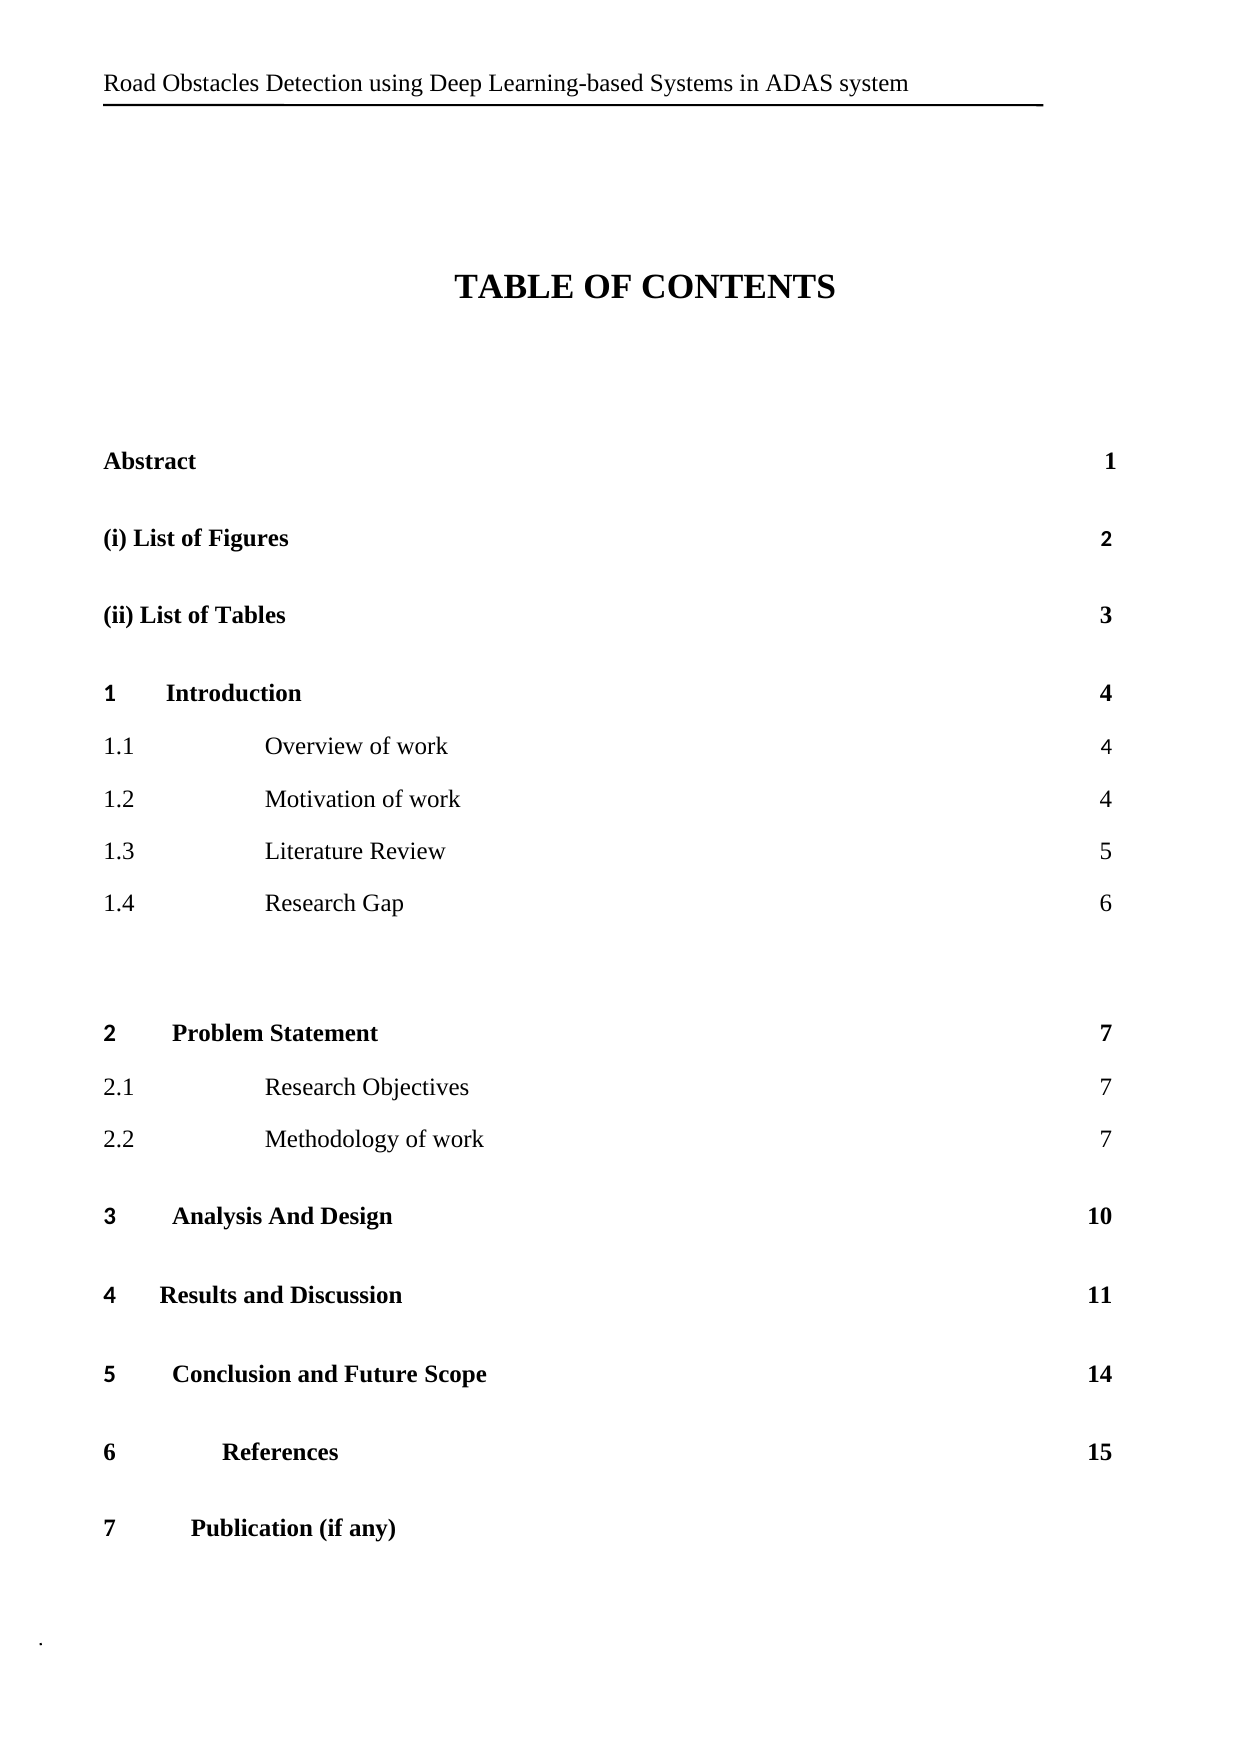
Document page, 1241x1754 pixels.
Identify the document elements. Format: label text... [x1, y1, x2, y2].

text (i) List of Figures 2 [103, 523, 1187, 552]
text 1.3 Literature Review 5 [103, 836, 1187, 865]
text 1.4 Research Gap 6 [103, 888, 1187, 917]
list Conclusion and Future Scope 14 [103, 1358, 1187, 1388]
text 2.1 Research Objectives 7 [103, 1072, 1187, 1100]
text (ii) List of Tables 3 [103, 600, 1187, 629]
text Road Obstacles Detection using Deep Learning-based Systems in ADAS system [103, 68, 1187, 97]
text Abstract 1 [103, 446, 1187, 475]
list Introduction 4 [103, 677, 1187, 707]
list Analysis And Design 10 [103, 1201, 1187, 1231]
text 1.2 Motivation of work 4 [103, 784, 1187, 812]
list Results and Discussion 11 [103, 1279, 1187, 1310]
text 6 References 15 [103, 1437, 1187, 1465]
list Problem Statement 7 [103, 1017, 1187, 1048]
text 1.1 Overview of work 4 [103, 731, 1187, 760]
text 2.2 Methodology of work 7 [103, 1124, 1187, 1153]
text 7 Publication (if any) [103, 1513, 1187, 1542]
subtitle TABLE OF CONTENTS [103, 265, 1187, 306]
